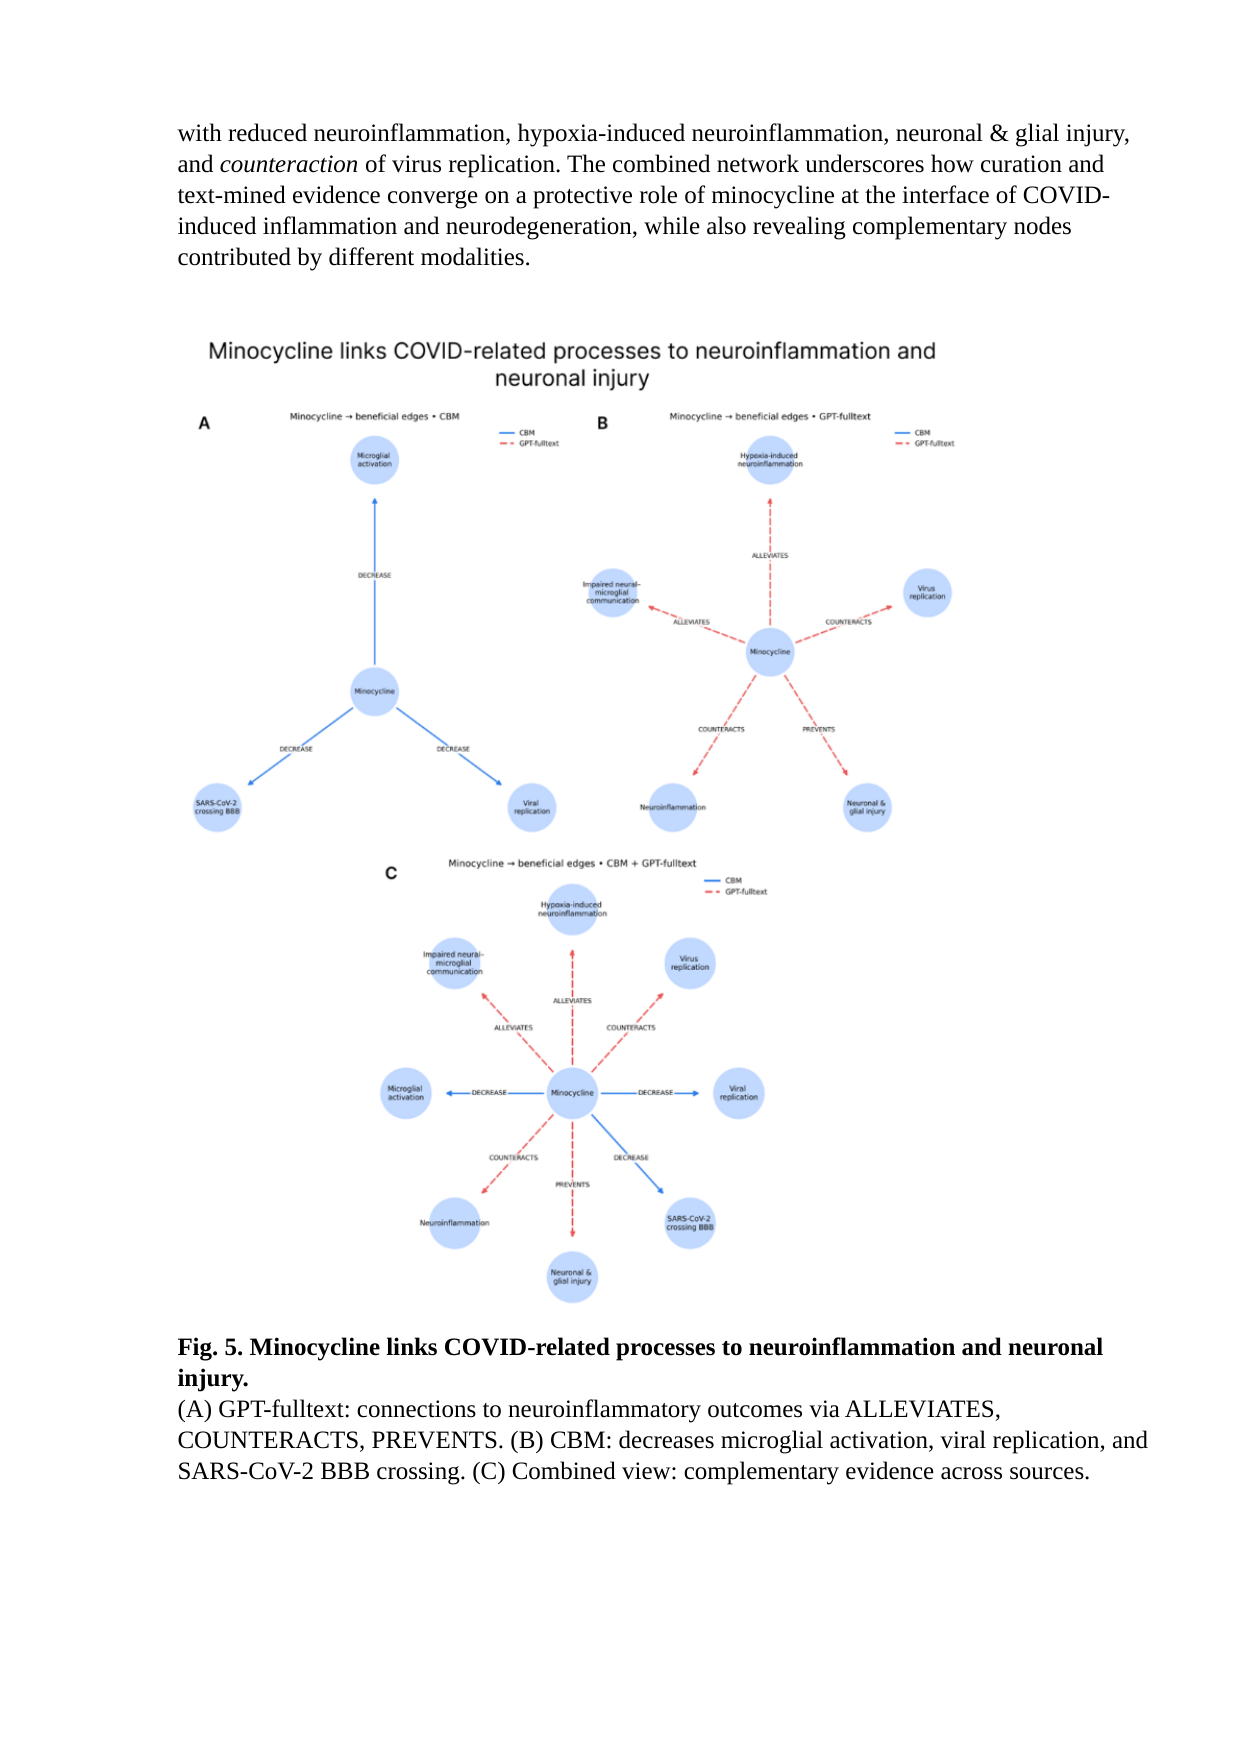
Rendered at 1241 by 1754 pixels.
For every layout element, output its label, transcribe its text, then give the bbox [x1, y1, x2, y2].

text Fig. 5. Minocycline links COVID-related processes to neuroinflammation and neuronal injury. (A) GPT-fulltext: connections to neuroinflammatory outcomes via ALLEVIATES, COUNTERACTS, PREVENTS. (B) CBM: decreases microglial activation, viral replication, and SARS-CoV-2 BBB crossing. (C) Combined view: complementary evidence across sources. [177, 1332, 1152, 1484]
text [177, 118, 1152, 271]
picture [177, 337, 968, 1313]
